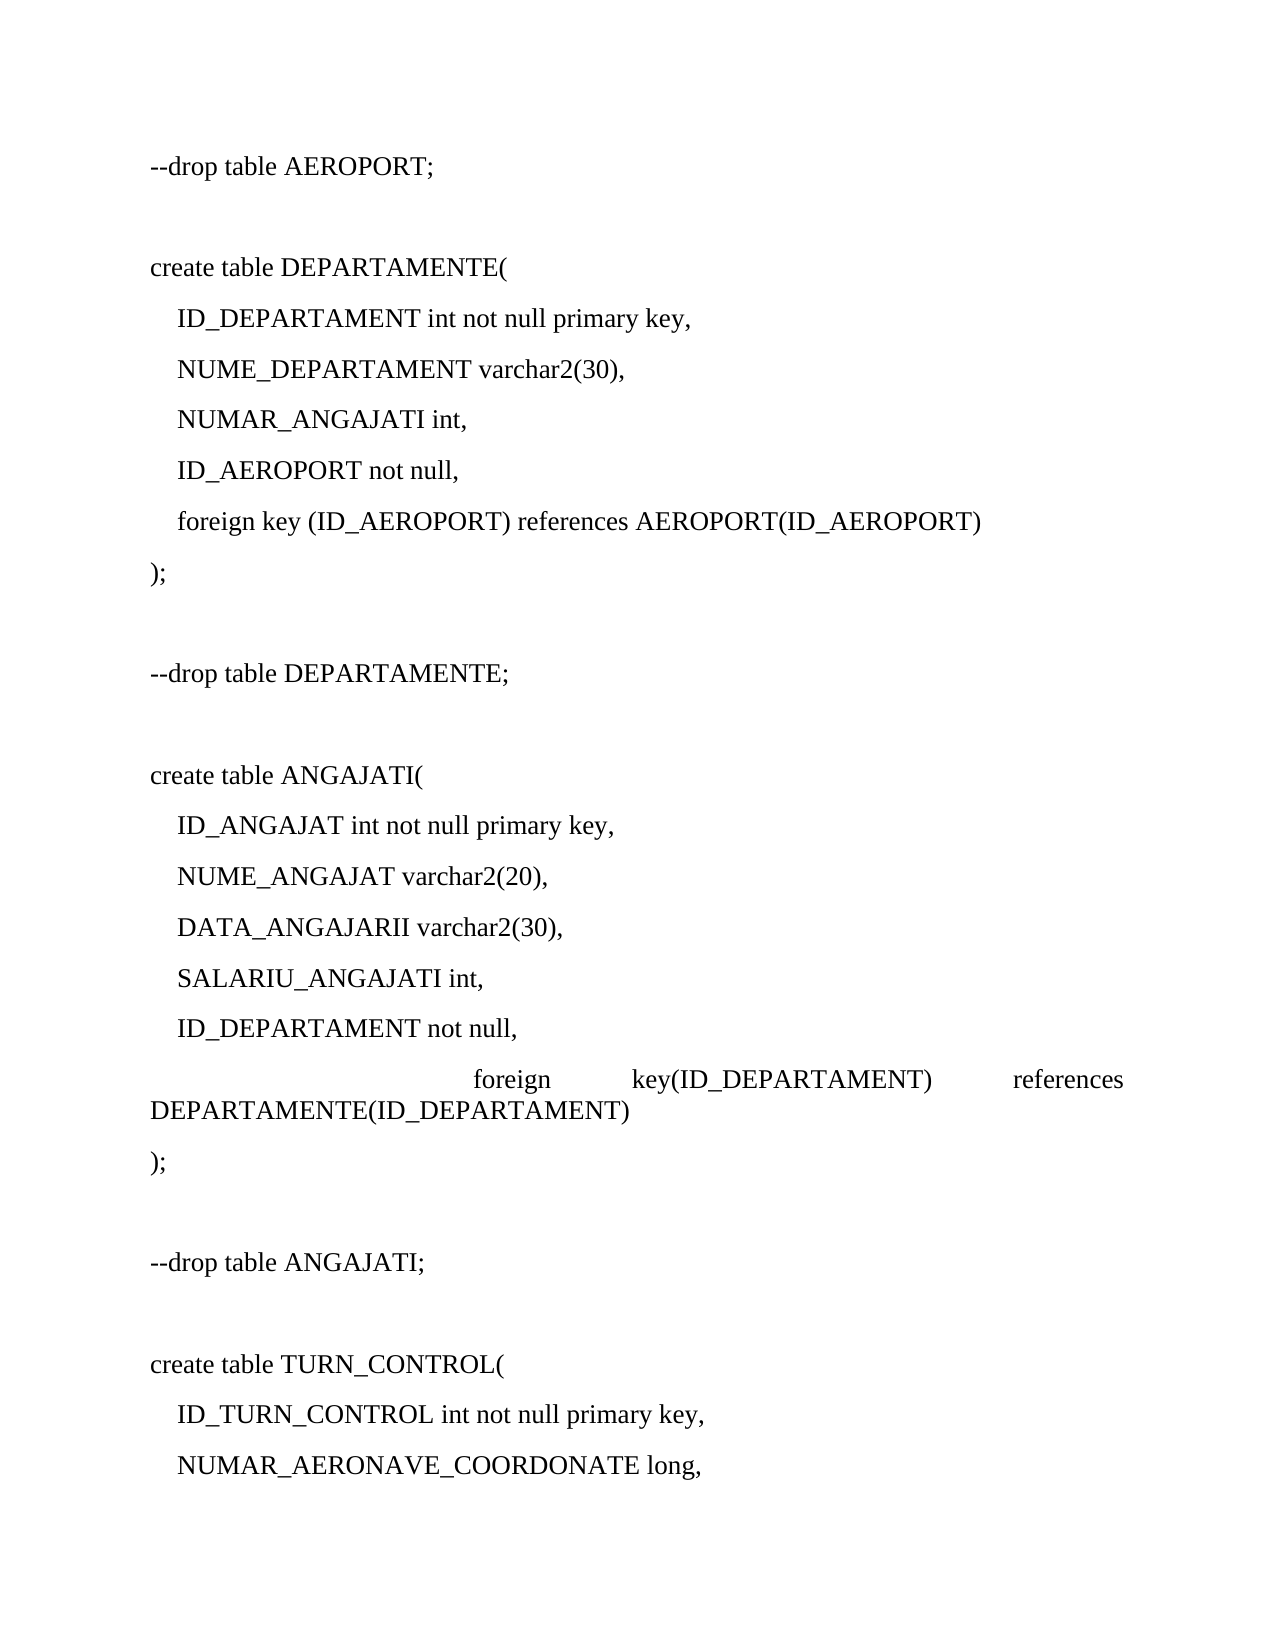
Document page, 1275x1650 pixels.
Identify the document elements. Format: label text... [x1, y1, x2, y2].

text ID_ANGAJAT int not null primary key, [150, 809, 1125, 841]
text ); [150, 1145, 1125, 1176]
text create table ANGAJATI( [150, 759, 1125, 790]
text create table DEPARTAMENTE( [150, 251, 1125, 283]
text SALARIU_ANGAJATI int, [150, 962, 1125, 993]
text ID_AEROPORT not null, [150, 454, 1125, 486]
text NUMAR_ANGAJATI int, [150, 404, 1125, 435]
text create table TURN_CONTROL( [150, 1348, 1125, 1379]
text NUME_ANGAJAT varchar2(20), [150, 860, 1125, 891]
text NUME_DEPARTAMENT varchar2(30), [150, 353, 1125, 384]
text ID_DEPARTAMENT int not null primary key, [150, 302, 1125, 333]
text DATA_ANGAJARII varchar2(30), [150, 911, 1125, 942]
text --drop table DEPARTAMENTE; [150, 657, 1125, 688]
text foreign key (ID_AEROPORT) references AEROPORT(ID_AEROPORT) [150, 505, 1125, 536]
text --drop table AEROPORT; [150, 150, 1125, 181]
text ID_DEPARTAMENT not null, [150, 1012, 1125, 1043]
text foreign key(ID_DEPARTAMENT) references DEPARTAMENTE(ID_DEPARTAMENT) [150, 1063, 1125, 1125]
text NUMAR_AERONAVE_COORDONATE long, [150, 1449, 1125, 1481]
text ); [150, 556, 1125, 587]
text --drop table ANGAJATI; [150, 1246, 1125, 1278]
text ID_TURN_CONTROL int not null primary key, [150, 1399, 1125, 1430]
